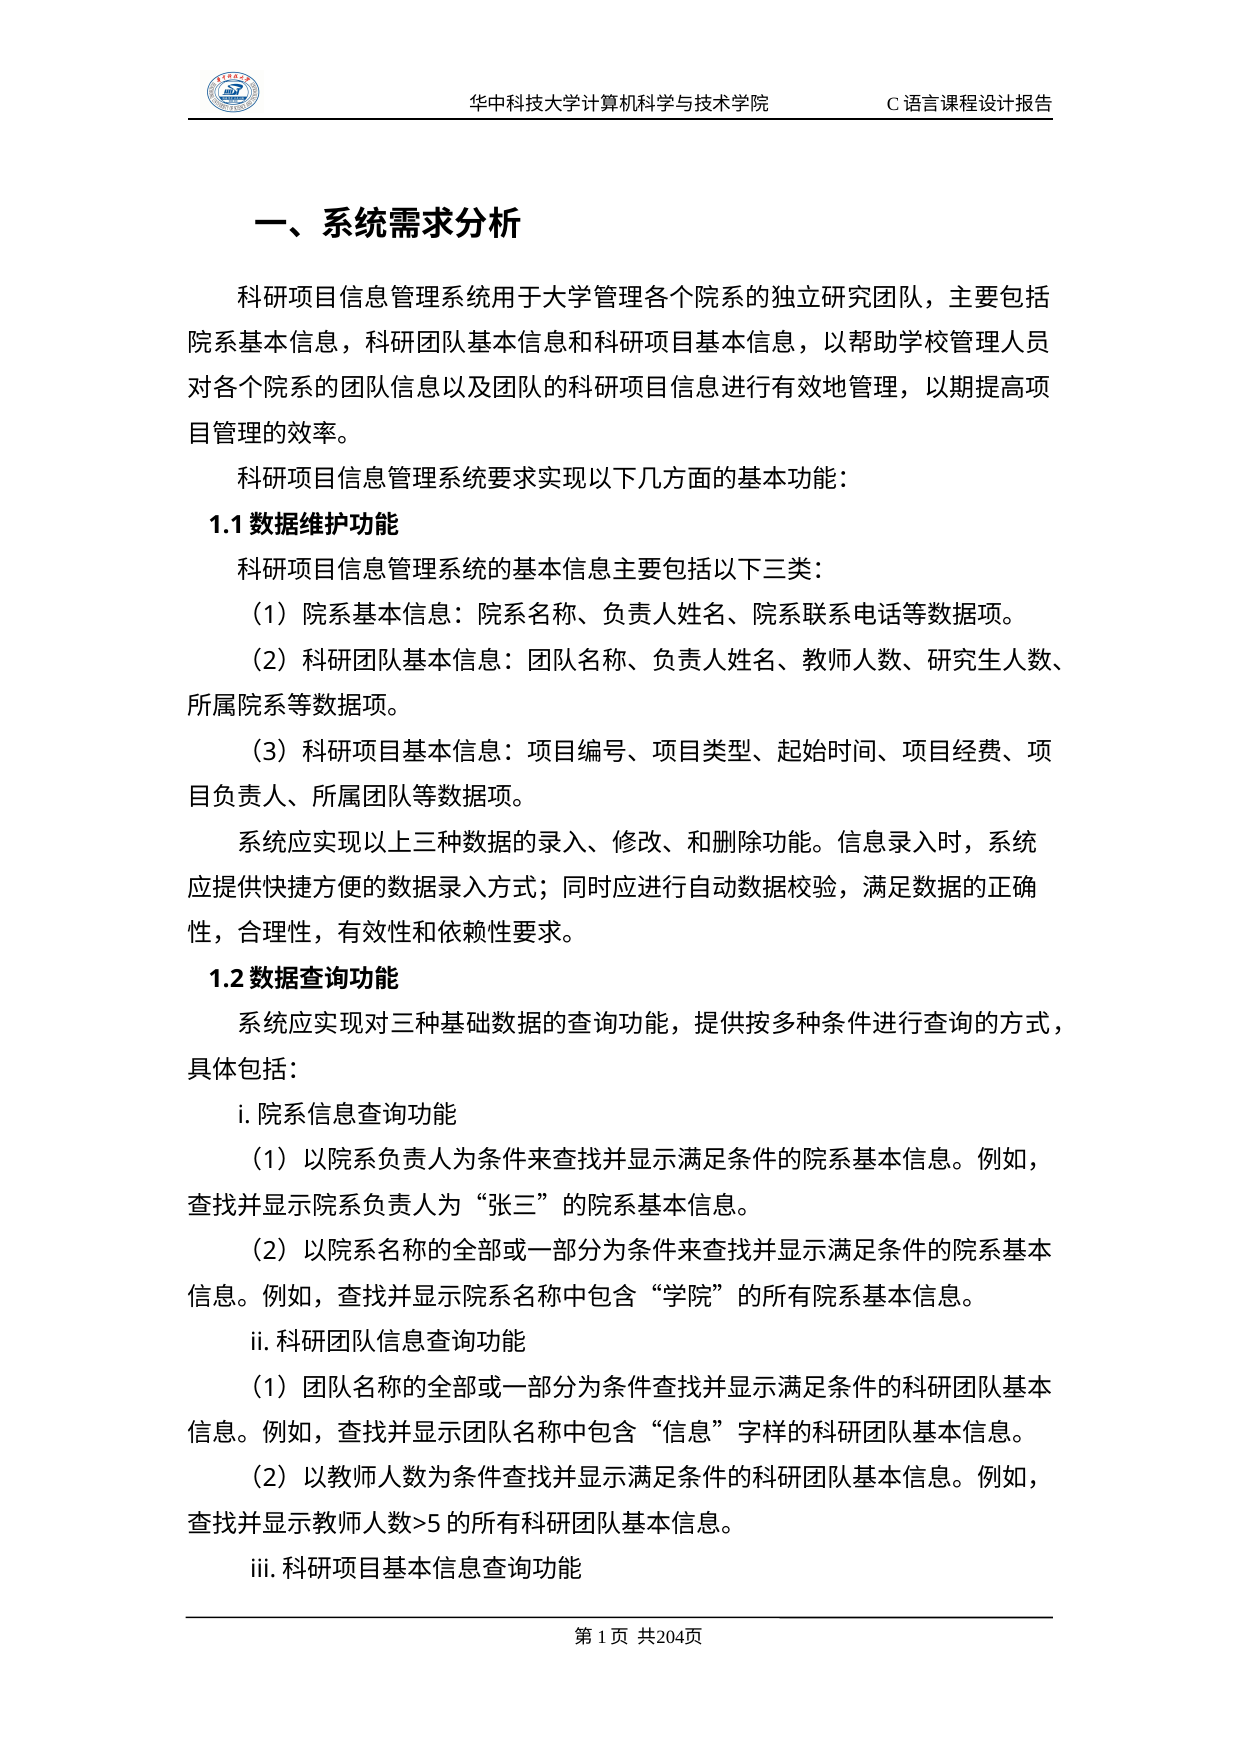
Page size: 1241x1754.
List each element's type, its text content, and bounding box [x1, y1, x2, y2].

subtitle 一、系统需求分析 [187, 175, 1053, 266]
text 科研项目信息管理系统的基本信息主要包括以下三类： [187, 545, 1053, 590]
text 1.1数据维护功能 [187, 499, 1053, 545]
text 1.2数据查询功能 [187, 954, 1053, 999]
text （2）以院系名称的全部或一部分为条件来查找并显示满足条件的院系基本信息。例如，查找并显示院系名称中包含“学院”的所有院系基本信息。 [187, 1226, 1053, 1317]
text （1）团队名称的全部或一部分为条件查找并显示满足条件的科研团队基本信息。例如，查找并显示团队名称中包含“信息”字样的科研团队基本信息。 [187, 1362, 1053, 1453]
text （1）以院系负责人为条件来查找并显示满足条件的院系基本信息。例如，查找并显示院系负责人为“张三”的院系基本信息。 [187, 1135, 1053, 1226]
text 系统应实现以上三种数据的录入、修改、和删除功能。信息录入时，系统应提供快捷方便的数据录入方式；同时应进行自动数据校验，满足数据的正确性，合理性，有效性和依赖性要求。 [187, 817, 1053, 954]
text （2）科研团队基本信息：团队名称、负责人姓名、教师人数、研究生人数、所属院系等数据项。 [187, 636, 1053, 727]
text i. 院系信息查询功能 [187, 1090, 1053, 1135]
text 科研项目信息管理系统用于大学管理各个院系的独立研究团队，主要包括院系基本信息，科研团队基本信息和科研项目基本信息，以帮助学校管理人员对各个院系的团队信息以及团队的科研项目信息进行有效地管理，以期提高项目管理的效率。 [187, 272, 1053, 454]
text 系统应实现对三种基础数据的查询功能，提供按多种条件进行查询的方式，具体包括： [187, 999, 1053, 1090]
text ii. 科研团队信息查询功能 [187, 1317, 1053, 1362]
text （3）科研项目基本信息：项目编号、项目类型、起始时间、项目经费、项目负责人、所属团队等数据项。 [187, 727, 1053, 817]
picture [200, 70, 264, 113]
text 科研项目信息管理系统要求实现以下几方面的基本功能： [187, 454, 1053, 499]
text iii. 科研项目基本信息查询功能 [187, 1544, 1053, 1589]
text （1）院系基本信息：院系名称、负责人姓名、院系联系电话等数据项。 [187, 590, 1053, 636]
text （2）以教师人数为条件查找并显示满足条件的科研团队基本信息。例如，查找并显示教师人数>5的所有科研团队基本信息。 [187, 1453, 1053, 1544]
